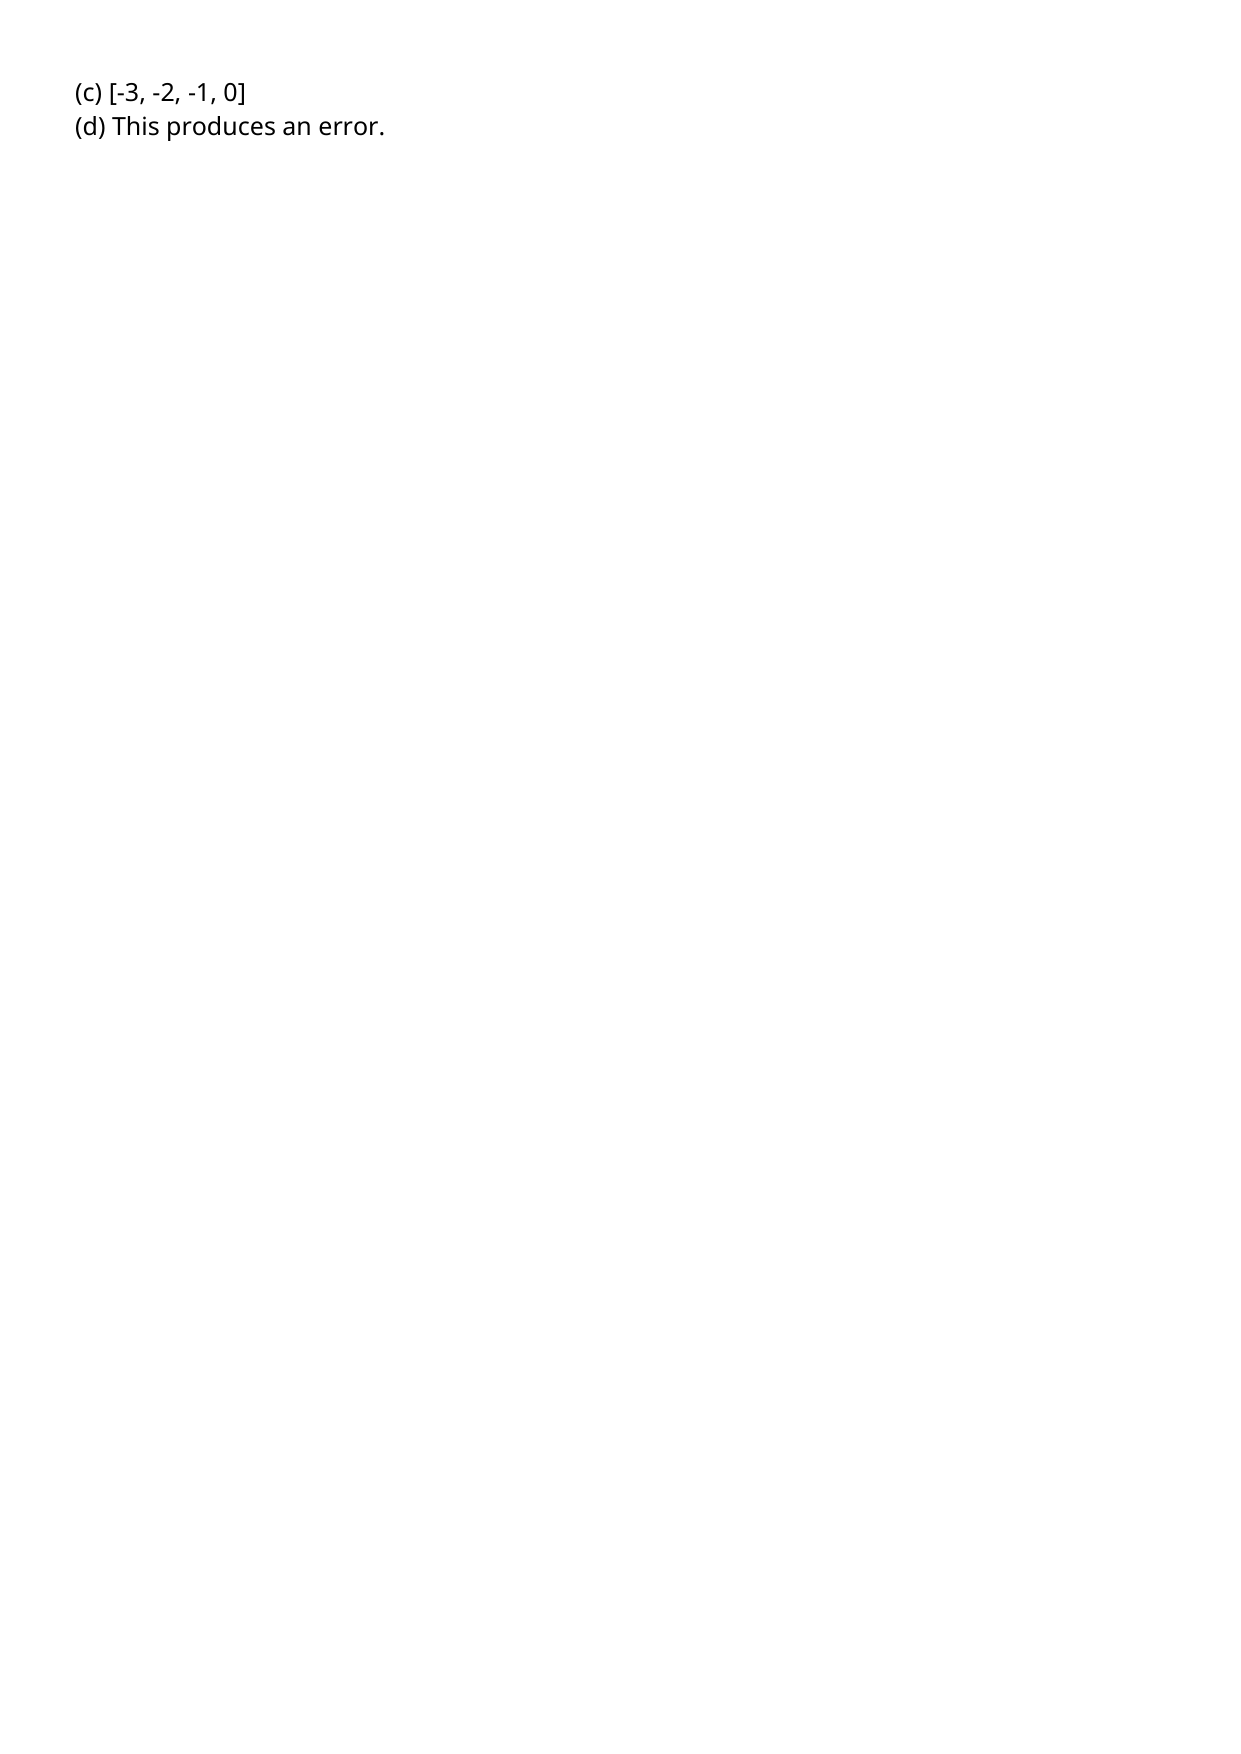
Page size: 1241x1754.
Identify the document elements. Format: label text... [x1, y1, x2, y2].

text (d) This produces an error. [75, 109, 1165, 143]
text (c) [-3, -2, -1, 0] [75, 75, 1165, 109]
